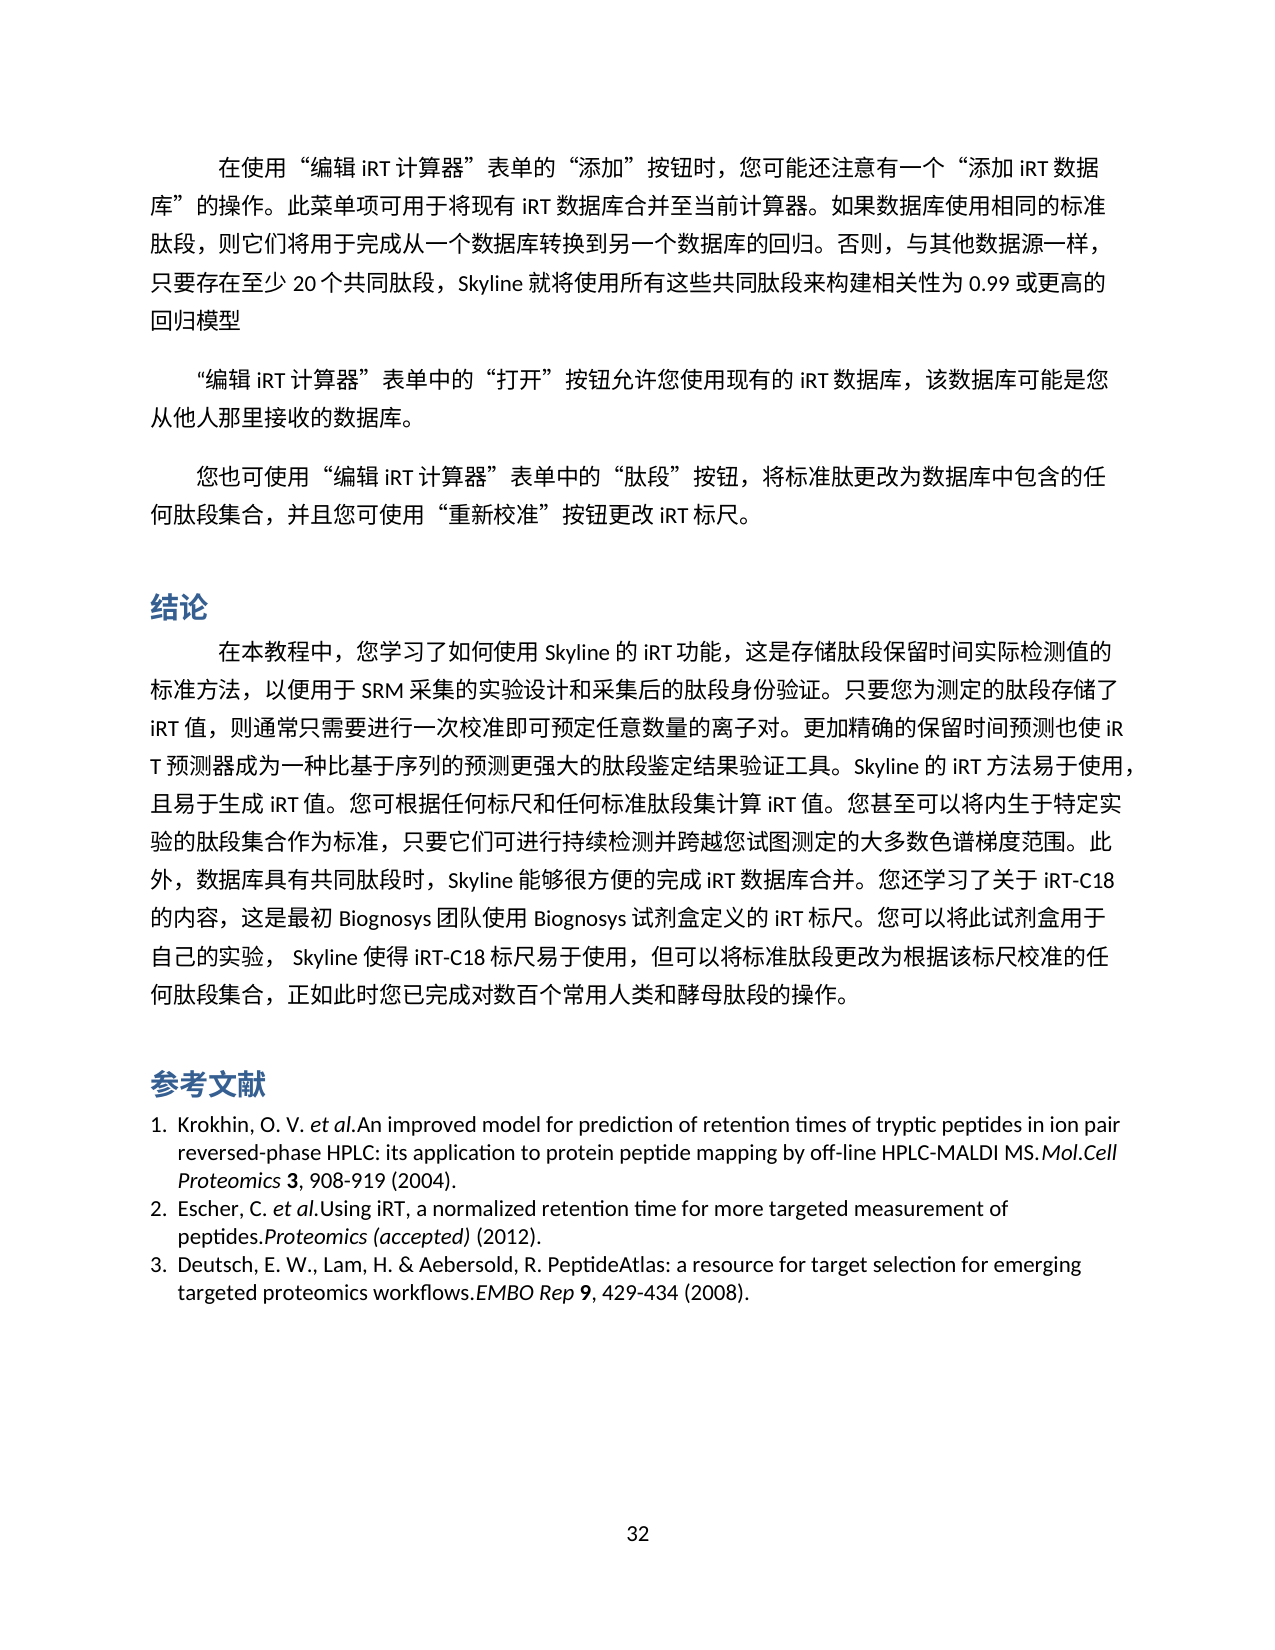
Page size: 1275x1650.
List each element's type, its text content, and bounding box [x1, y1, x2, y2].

text 您也可使用“编辑 iRT 计算器”表单中的“肽段”按钮，将标准肽更改为数据库中包含的任何肽段集合，并且您可使用“重新校准”按钮更改 iRT 标尺。 [150, 458, 1125, 530]
text 3. Deutsch, E. W., Lam, H. & Aebersold, R. PeptideAtlas: a resource for target selection for emerging targeted proteomics workflows.EMBO Rep 9, 429-434 (2008). [150, 1250, 1125, 1306]
subtitle 结论 [150, 585, 1125, 627]
text 1. Krokhin, O. V. et al.An improved model for prediction of retention times of tryptic peptides in ion pair reversed-phase HPLC: its application to protein peptide mapping by off-line HPLC-MALDI MS.Mol.Cell Proteomics 3, 908-919 (2004). [150, 1110, 1125, 1194]
text “编辑 iRT 计算器”表单中的“打开”按钮允许您使用现有的 iRT 数据库，该数据库可能是您从他人那里接收的数据库。 [150, 361, 1125, 433]
text 2. Escher, C. et al.Using iRT, a normalized retention time for more targeted measurement of peptides.Proteomics (accepted) (2012). [150, 1194, 1125, 1250]
subtitle 参考文献 [150, 1064, 1125, 1104]
text 在本教程中，您学习了如何使用 Skyline 的 iRT功能，这是存储肽段保留时间实际检测值的标准方法，以便用于 SRM 采集的实验设计和采集后的肽段身份验证。只要您为测定的肽段存储了 iRT 值，则通常只需要进行一次校准即可预定任意数量的离子对。更加精确的保留时间预测也使 iRT 预测器成为一种比基于序列的预测更强大的肽段鉴定结果验证工具。Skyline 的 iRT 方法易于使用，且易于生成 iRT 值。您可根据任何标尺和任何标准肽段集计算 iRT 值。您甚至可以将内生于特定实验的肽段集合作为标准，只要它们可进行持续检测并跨越您试图测定的大多数色谱梯度范围。此外，数据库具有共同肽段时，Skyline 能够很方便的完成iRT 数据库合并。您还学习了关于 iRT-C18 的内容，这是最初 Biognosys 团队使用 Biognosys 试剂盒定义的 iRT 标尺。您可以将此试剂盒用于自己的实验， Skyline 使得 iRT-C18 标尺易于使用，但可以将标准肽段更改为根据该标尺校准的任何肽段集合，正如此时您已完成对数百个常用人类和酵母肽段的操作。 [150, 633, 1125, 1010]
text 在使用“编辑 iRT 计算器”表单的“添加”按钮时，您可能还注意有一个“添加 iRT 数据库”的操作。此菜单项可用于将现有 iRT 数据库合并至当前计算器。如果数据库使用相同的标准肽段，则它们将用于完成从一个数据库转换到另一个数据库的回归。否则，与其他数据源一样，只要存在至少 20个共同肽段，Skyline 就将使用所有这些共同肽段来构建相关性为 0.99 或更高的回归模型 [150, 150, 1125, 336]
